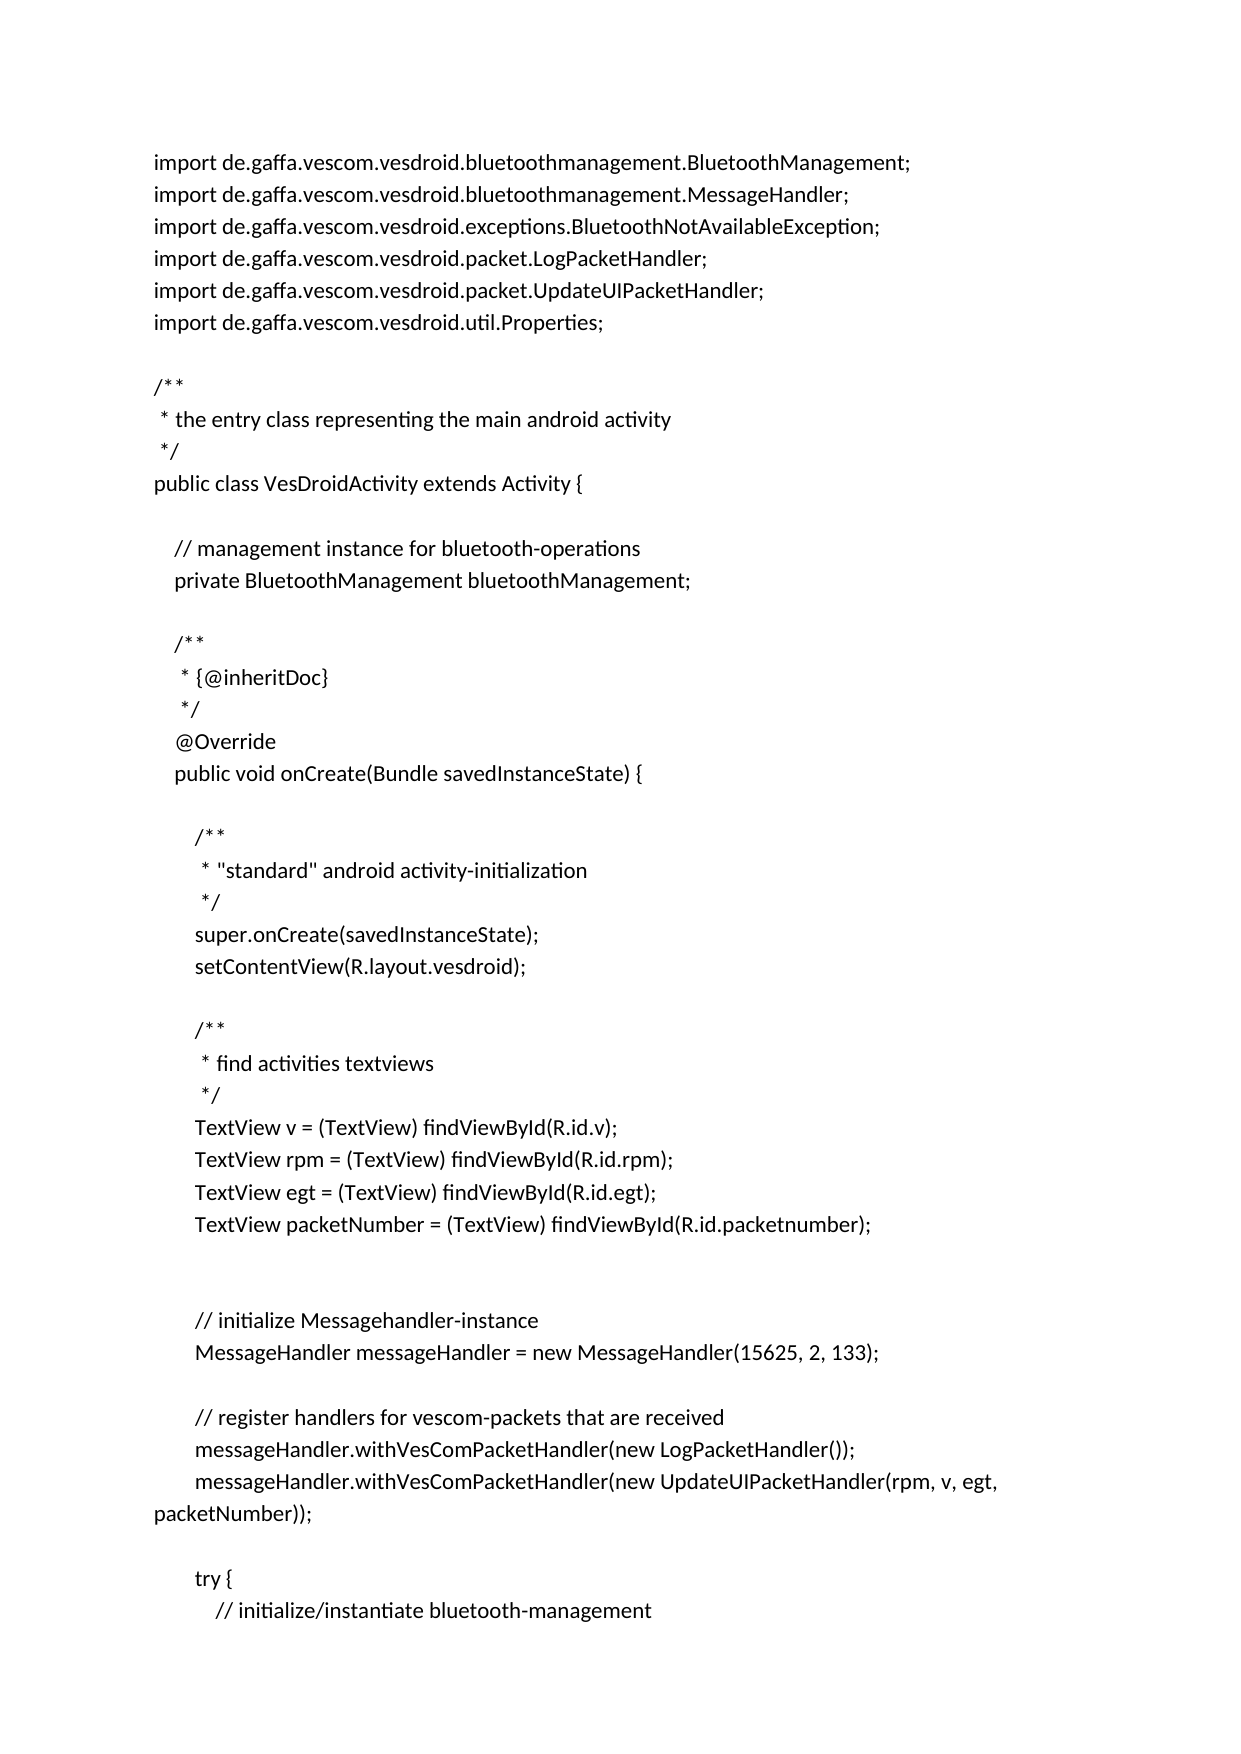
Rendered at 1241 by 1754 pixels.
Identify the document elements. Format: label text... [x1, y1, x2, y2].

text // initialize Messagehandler-instance [153, 1306, 1093, 1334]
text import de.gaffa.vescom.vesdroid.packet.UpdateUIPacketHandler; [153, 276, 1093, 304]
text messageHandler.withVesComPacketHandler(new LogPacketHandler()); [153, 1435, 1093, 1463]
text public class VesDroidActivity extends Activity { [153, 469, 1093, 497]
text setContentView(R.layout.vesdroid); [153, 952, 1093, 980]
text * find activities textviews [153, 1049, 1093, 1077]
text @Override [153, 727, 1093, 755]
text import de.gaffa.vescom.vesdroid.packet.LogPacketHandler; [153, 244, 1093, 272]
text super.onCreate(savedInstanceState); [153, 920, 1093, 948]
text TextView rpm = (TextView) findViewById(R.id.rpm); [153, 1145, 1093, 1173]
text public void onCreate(Bundle savedInstanceState) { [153, 759, 1093, 787]
text /** [153, 630, 1093, 658]
text import de.gaffa.vescom.vesdroid.util.Properties; [153, 308, 1093, 337]
text */ [153, 695, 1093, 723]
text // register handlers for vescom-packets that are received [153, 1403, 1093, 1431]
text /** [153, 1017, 1093, 1045]
text */ [153, 888, 1093, 916]
text */ [153, 437, 1093, 465]
text TextView packetNumber = (TextView) findViewById(R.id.packetnumber); [153, 1210, 1093, 1238]
text */ [153, 1081, 1093, 1109]
text TextView egt = (TextView) findViewById(R.id.egt); [153, 1178, 1093, 1206]
text TextView v = (TextView) findViewById(R.id.v); [153, 1113, 1093, 1141]
text import de.gaffa.vescom.vesdroid.bluetoothmanagement.MessageHandler; [153, 180, 1093, 208]
text import de.gaffa.vescom.vesdroid.exceptions.BluetoothNotAvailableException; [153, 212, 1093, 240]
text * {@inheritDoc} [153, 663, 1093, 691]
text private BluetoothManagement bluetoothManagement; [153, 566, 1093, 594]
text /** [153, 373, 1093, 401]
text messageHandler.withVesComPacketHandler(new UpdateUIPacketHandler(rpm, v, egt, packetNumber)); [153, 1467, 1093, 1527]
text import de.gaffa.vescom.vesdroid.bluetoothmanagement.BluetoothManagement; [153, 148, 1093, 176]
text * the entry class representing the main android activity [153, 405, 1093, 433]
text try { [153, 1564, 1093, 1592]
text // management instance for bluetooth-operations [153, 534, 1093, 562]
text MessageHandler messageHandler = new MessageHandler(15625, 2, 133); [153, 1338, 1093, 1367]
text * "standard" android activity-initialization [153, 856, 1093, 884]
text // initialize/instantiate bluetooth-management [153, 1596, 1093, 1624]
text /** [153, 823, 1093, 852]
